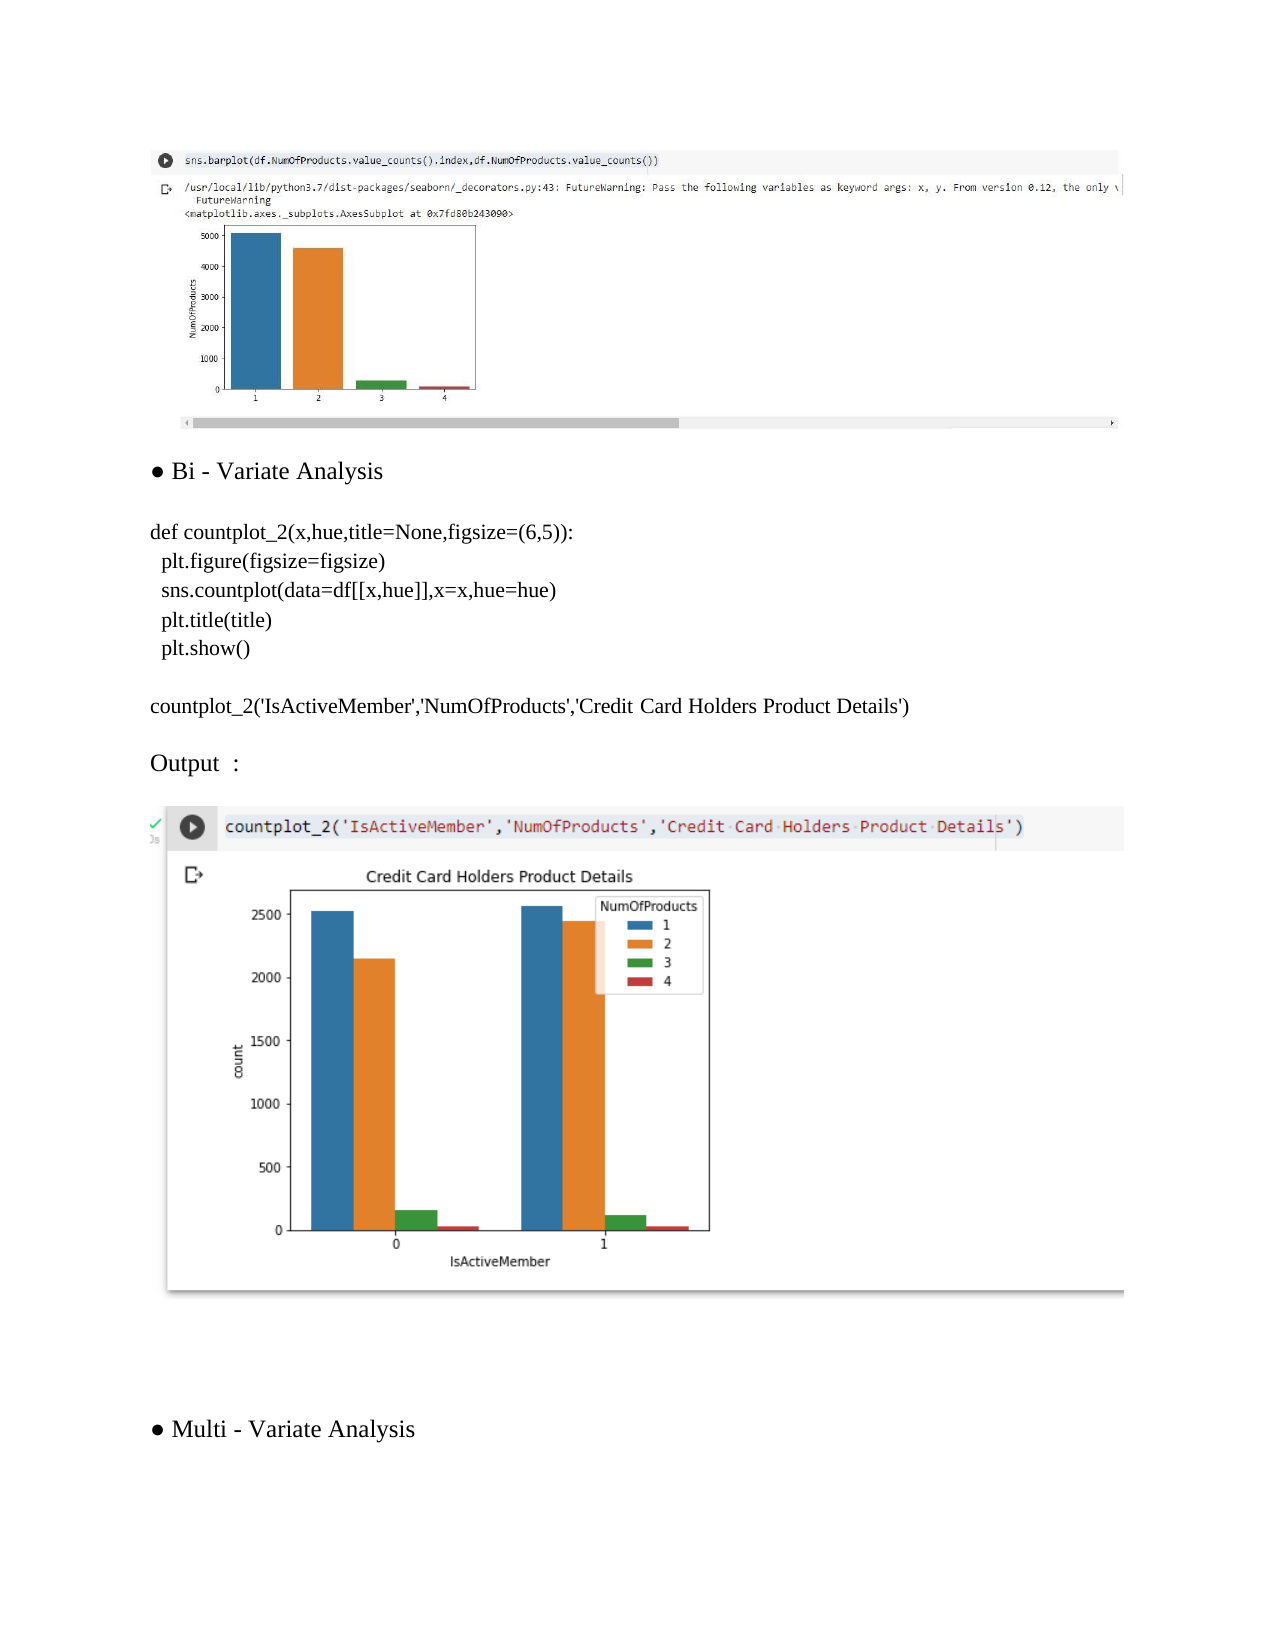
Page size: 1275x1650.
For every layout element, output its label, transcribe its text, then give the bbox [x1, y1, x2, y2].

text plt.show() [161, 636, 1171, 660]
subtitle Output : [150, 748, 1171, 776]
picture [150, 806, 1124, 1299]
list Multi - Variate Analysis [150, 1414, 1171, 1443]
picture [150, 150, 1124, 429]
list Bi - Variate Analysis [150, 456, 1171, 485]
text countplot_2('IsActiveMember','NumOfProducts','Credit Card Holders Product Details') [150, 693, 1171, 719]
text def countplot_2(x,hue,title=None,figsize=(6,5)): plt.figure(figsize=figsize) sns.countplot(data=df[[x,hue]],x=x,hue=hue) plt.title(title) [150, 519, 576, 632]
